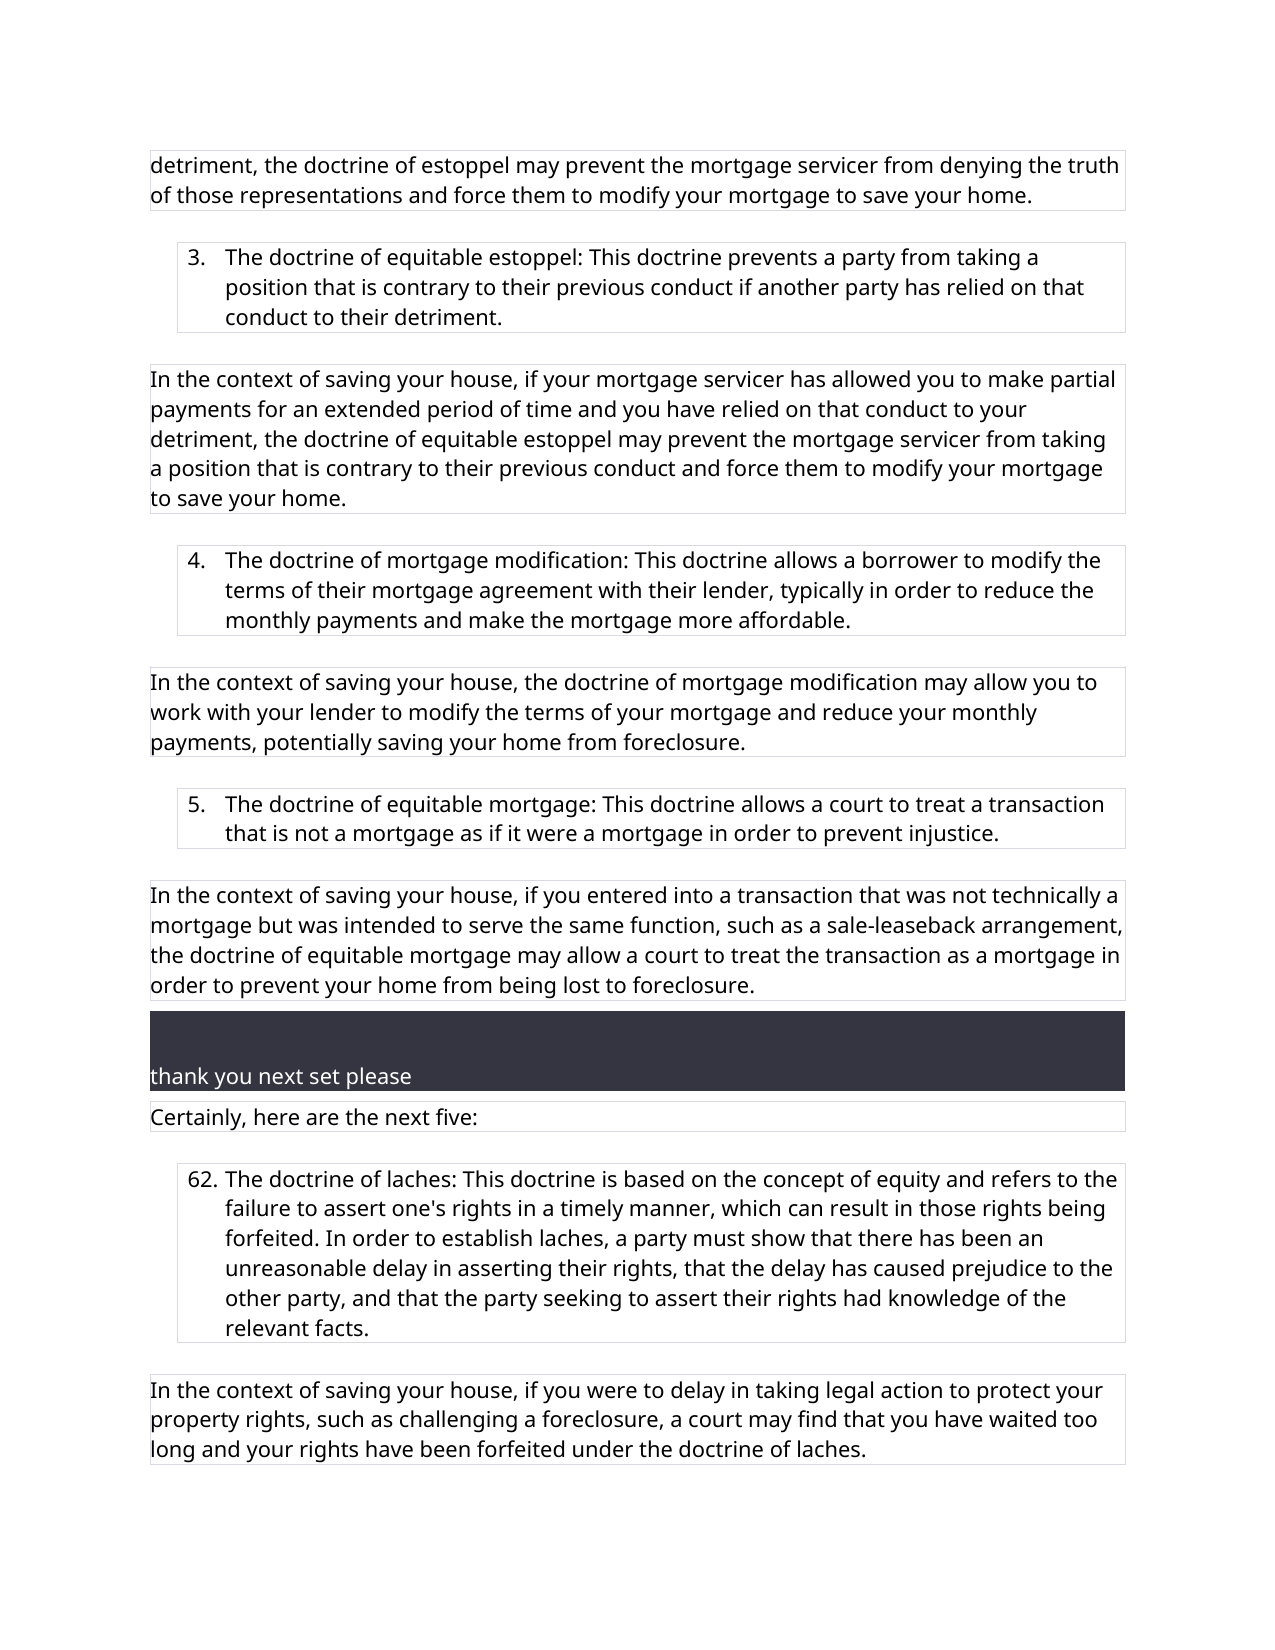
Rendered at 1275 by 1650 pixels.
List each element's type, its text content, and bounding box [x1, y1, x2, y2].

text In the context of saving your house, if your mortgage servicer has allowed you to make partial payments for an extended period of time and you have relied on that conduct to your detriment, the doctrine of equitable estoppel may prevent the mortgage servicer from taking a position that is contrary to their previous conduct and force them to modify your mortgage to save your home. [151, 365, 1125, 513]
text In the context of saving your house, the doctrine of mortgage modification may allow you to work with your lender to modify the terms of your mortgage and reduce your monthly payments, potentially saving your home from foreclosure. [151, 668, 1125, 756]
text In the context of saving your house, if you were to delay in taking legal action to protect your property rights, such as challenging a foreclosure, a court may find that you have waited too long and your rights have been forfeited under the doctrine of laches. [151, 1375, 1125, 1464]
list The doctrine of laches: This doctrine is based on the concept of equity and refers to the failure to assert one's rights in a timely manner, which can result in those rights being forfeited. In order to establish laches, a party must show that there has been an unreasonable delay in asserting their rights, that the delay has caused prejudice to the other party, and that the party seeking to assert their rights had knowledge of the relevant facts. [178, 1164, 1125, 1342]
list The doctrine of equitable estoppel: This doctrine prevents a party from taking a position that is contrary to their previous conduct if another party has relied on that conduct to their detriment. [178, 243, 1125, 332]
list The doctrine of equitable mortgage: This doctrine allows a court to treat a transaction that is not a mortgage as if it were a mortgage in order to prevent injustice. [178, 789, 1125, 848]
list The doctrine of mortgage modification: This doctrine allows a borrower to modify the terms of their mortgage agreement with their lender, typically in order to reduce the monthly payments and make the mortgage more affordable. [178, 546, 1125, 635]
text Certainly, here are the next five: [151, 1102, 1125, 1131]
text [151, 151, 1125, 210]
text In the context of saving your house, if you entered into a transaction that was not technically a mortgage but was intended to serve the same function, such as a sale-leaseback arrangement, the doctrine of equitable mortgage may allow a court to treat the transaction as a mortgage in order to prevent your home from being lost to foreclosure. [151, 881, 1125, 1000]
text thank you next set please [150, 1061, 1125, 1091]
